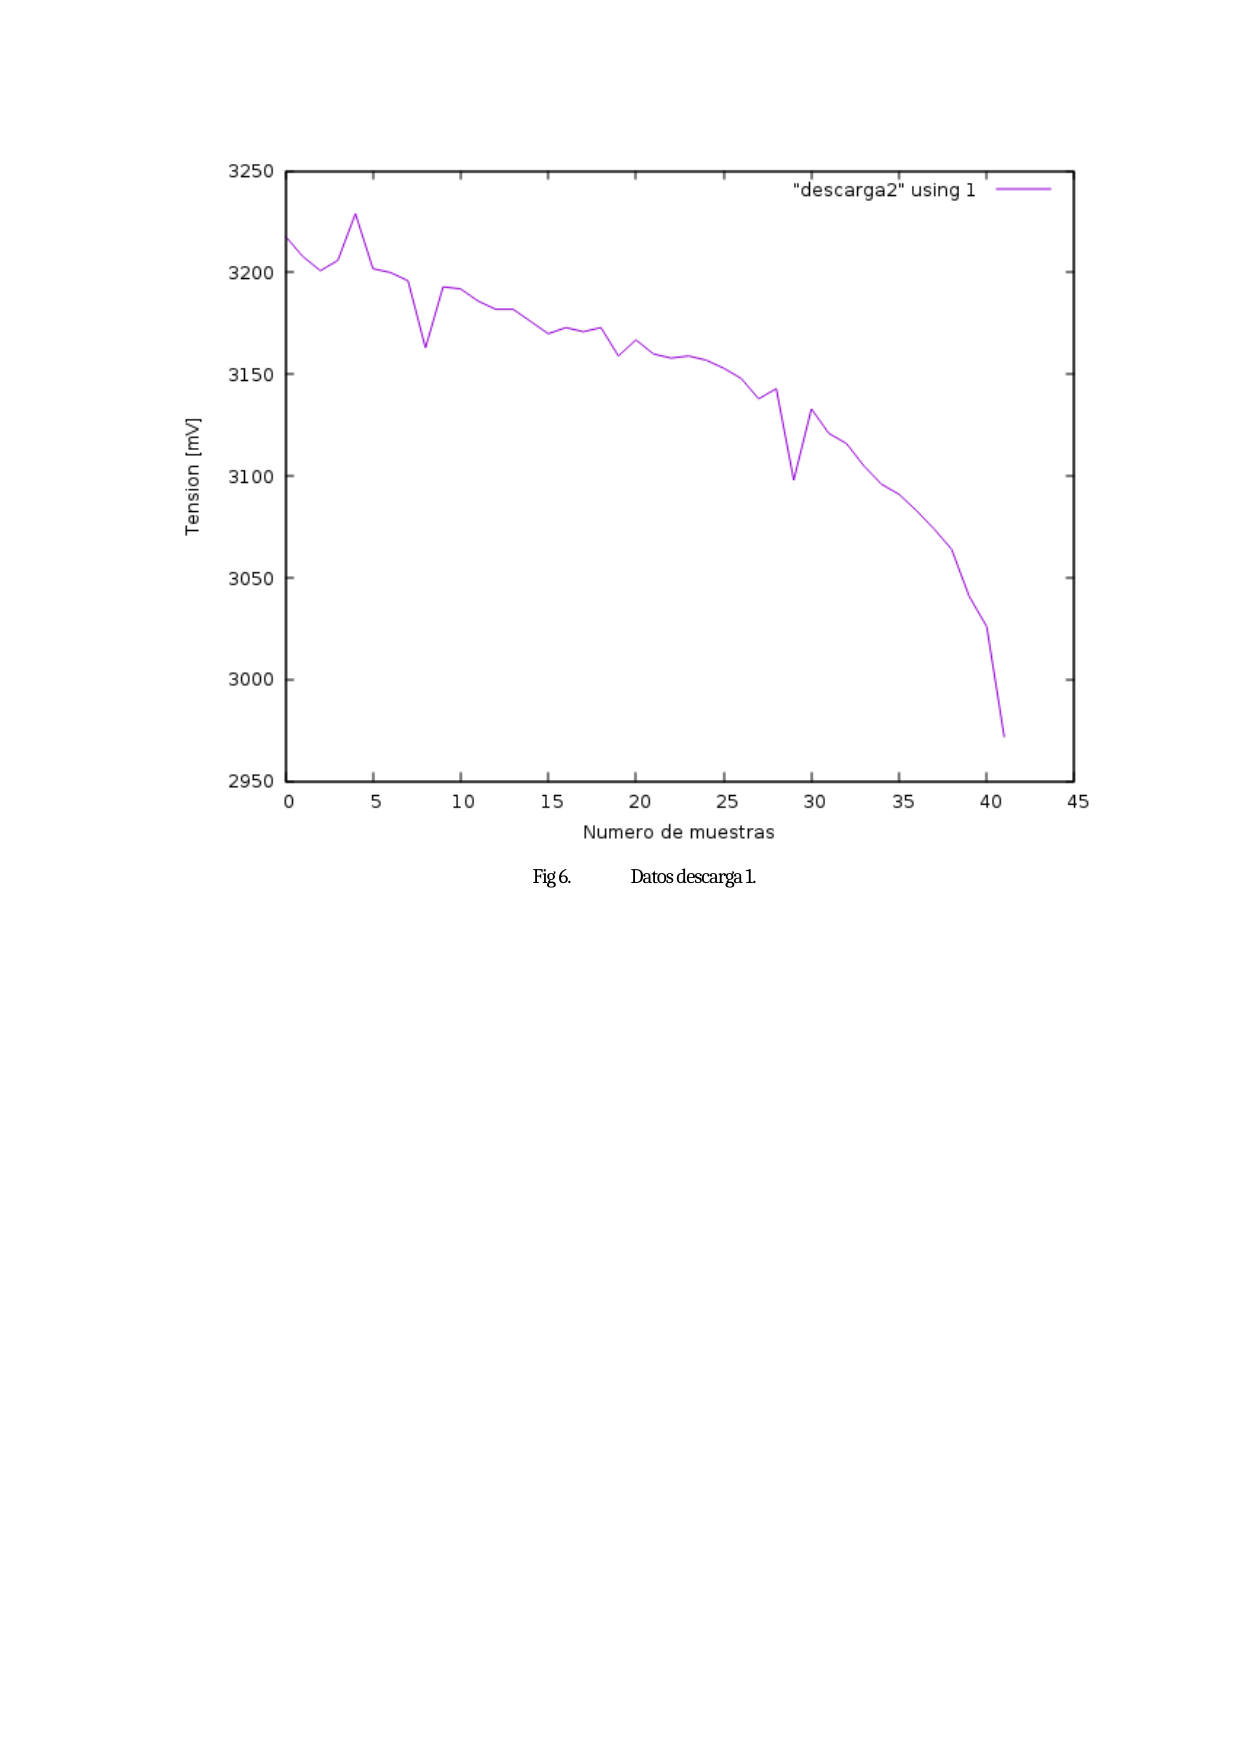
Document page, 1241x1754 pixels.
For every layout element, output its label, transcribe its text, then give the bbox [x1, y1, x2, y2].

picture [177, 147, 1109, 846]
title Datos descarga 1. [226, 865, 1063, 889]
